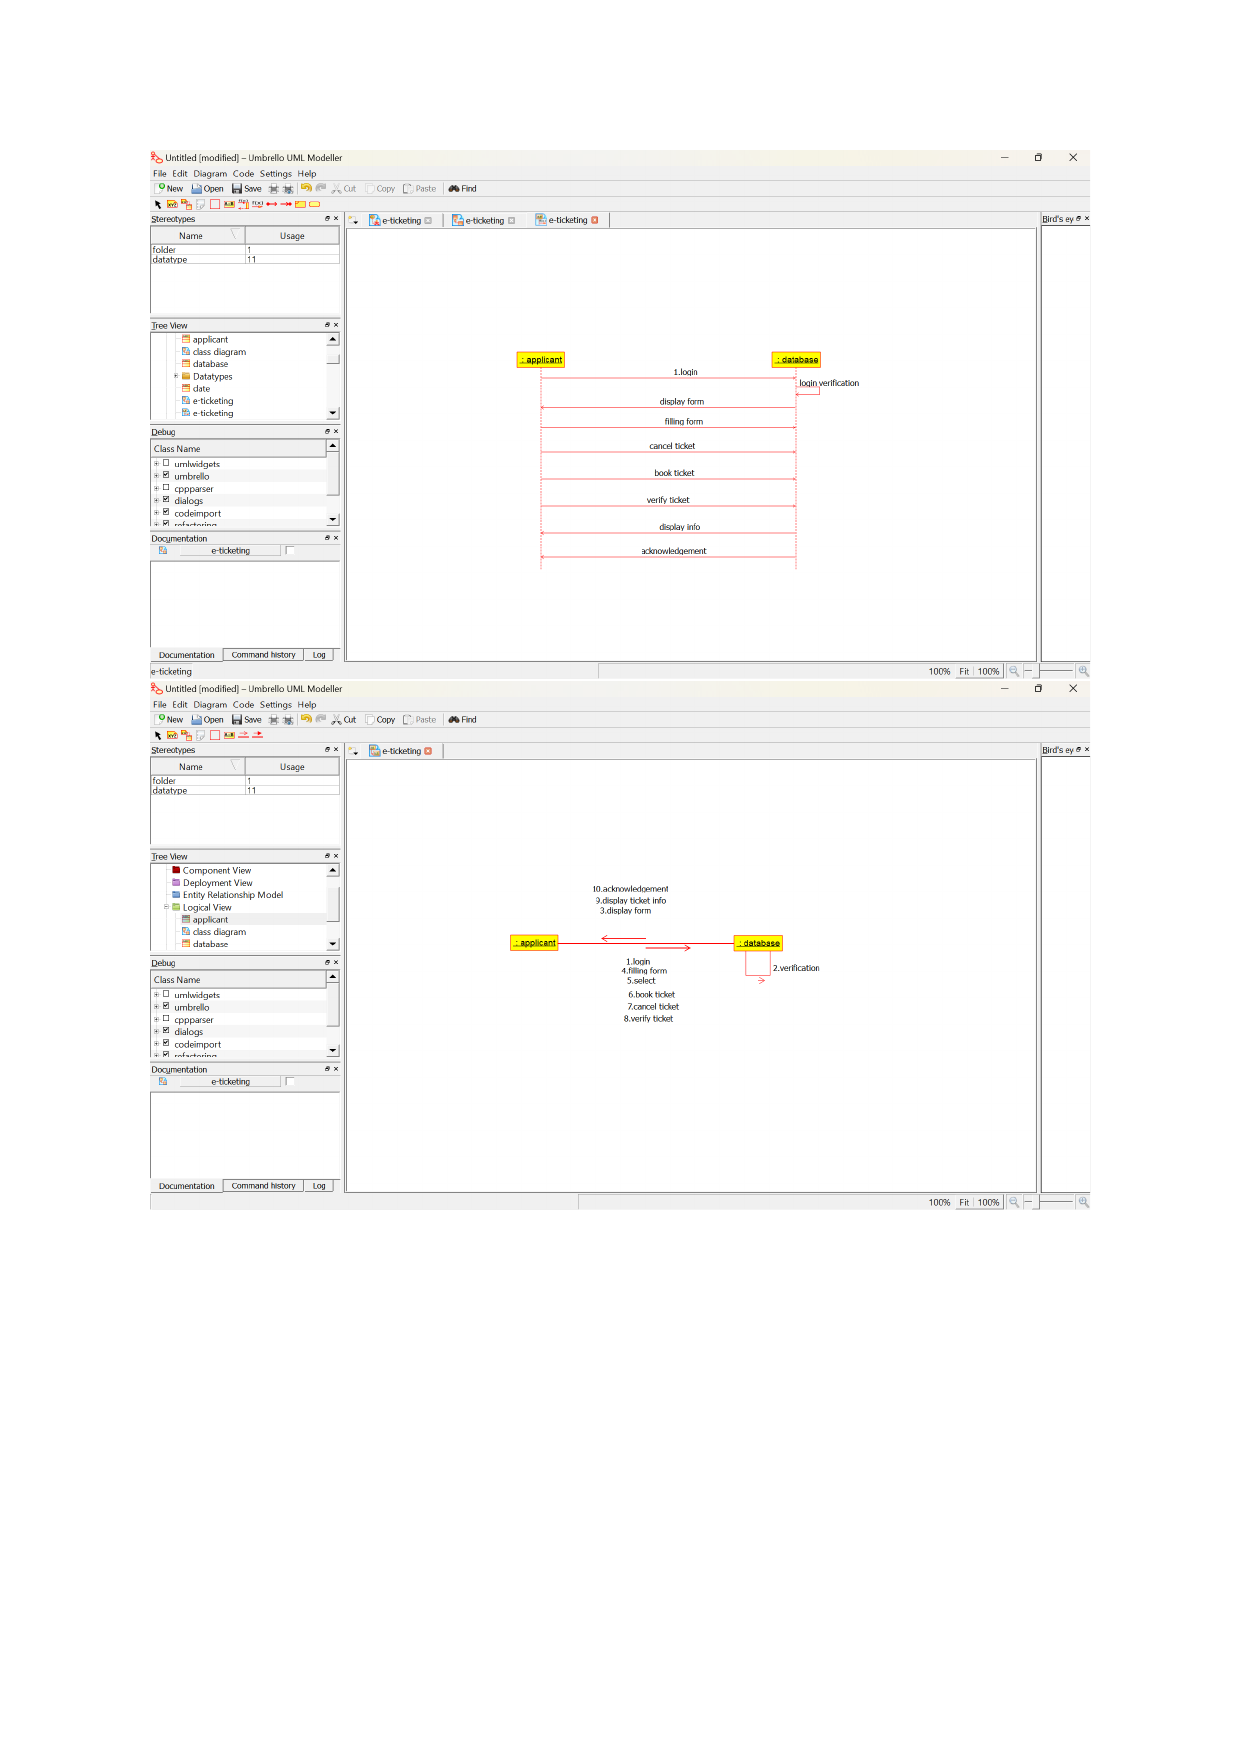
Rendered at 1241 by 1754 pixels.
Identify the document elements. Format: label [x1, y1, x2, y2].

picture [150, 150, 1091, 679]
picture [150, 681, 1091, 1210]
